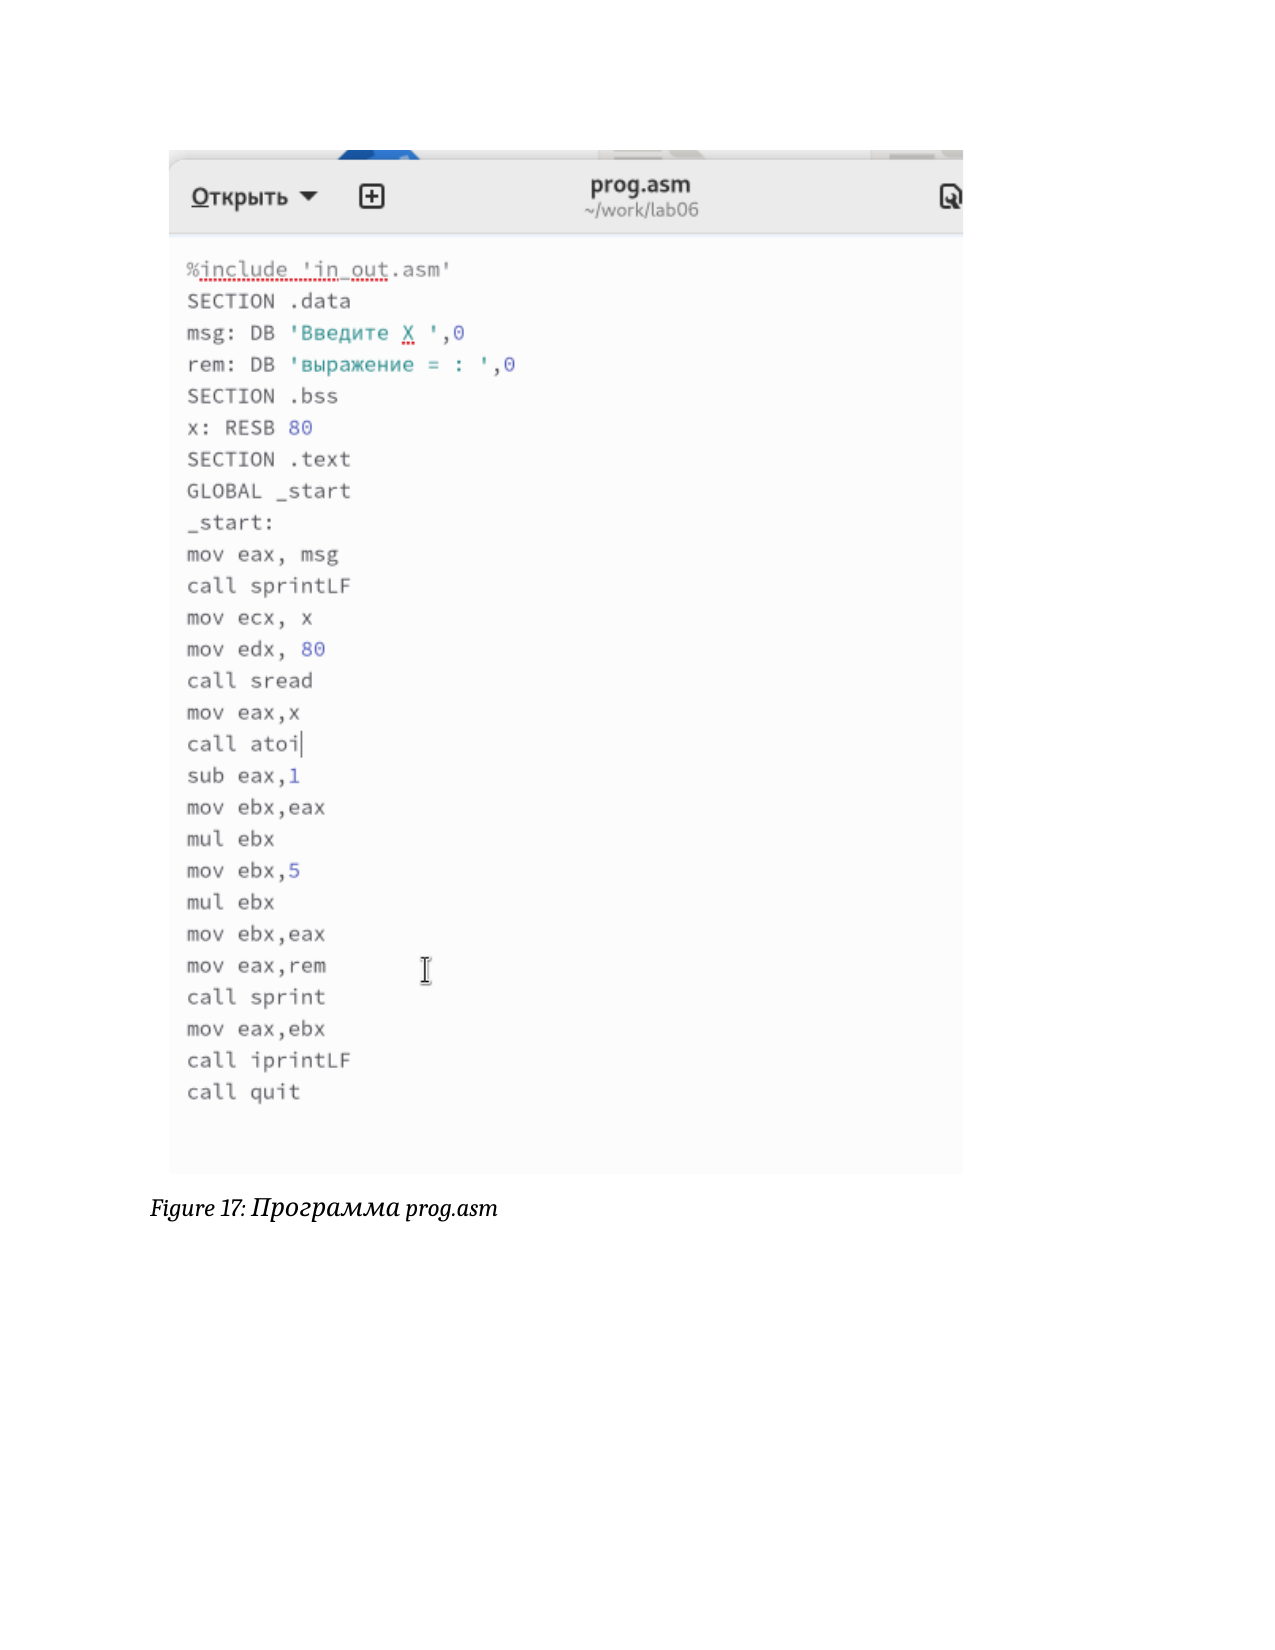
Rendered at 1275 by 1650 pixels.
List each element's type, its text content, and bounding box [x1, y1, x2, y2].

text Figure 17: Программа prog.asm [150, 1194, 1125, 1223]
picture [168, 150, 964, 1174]
